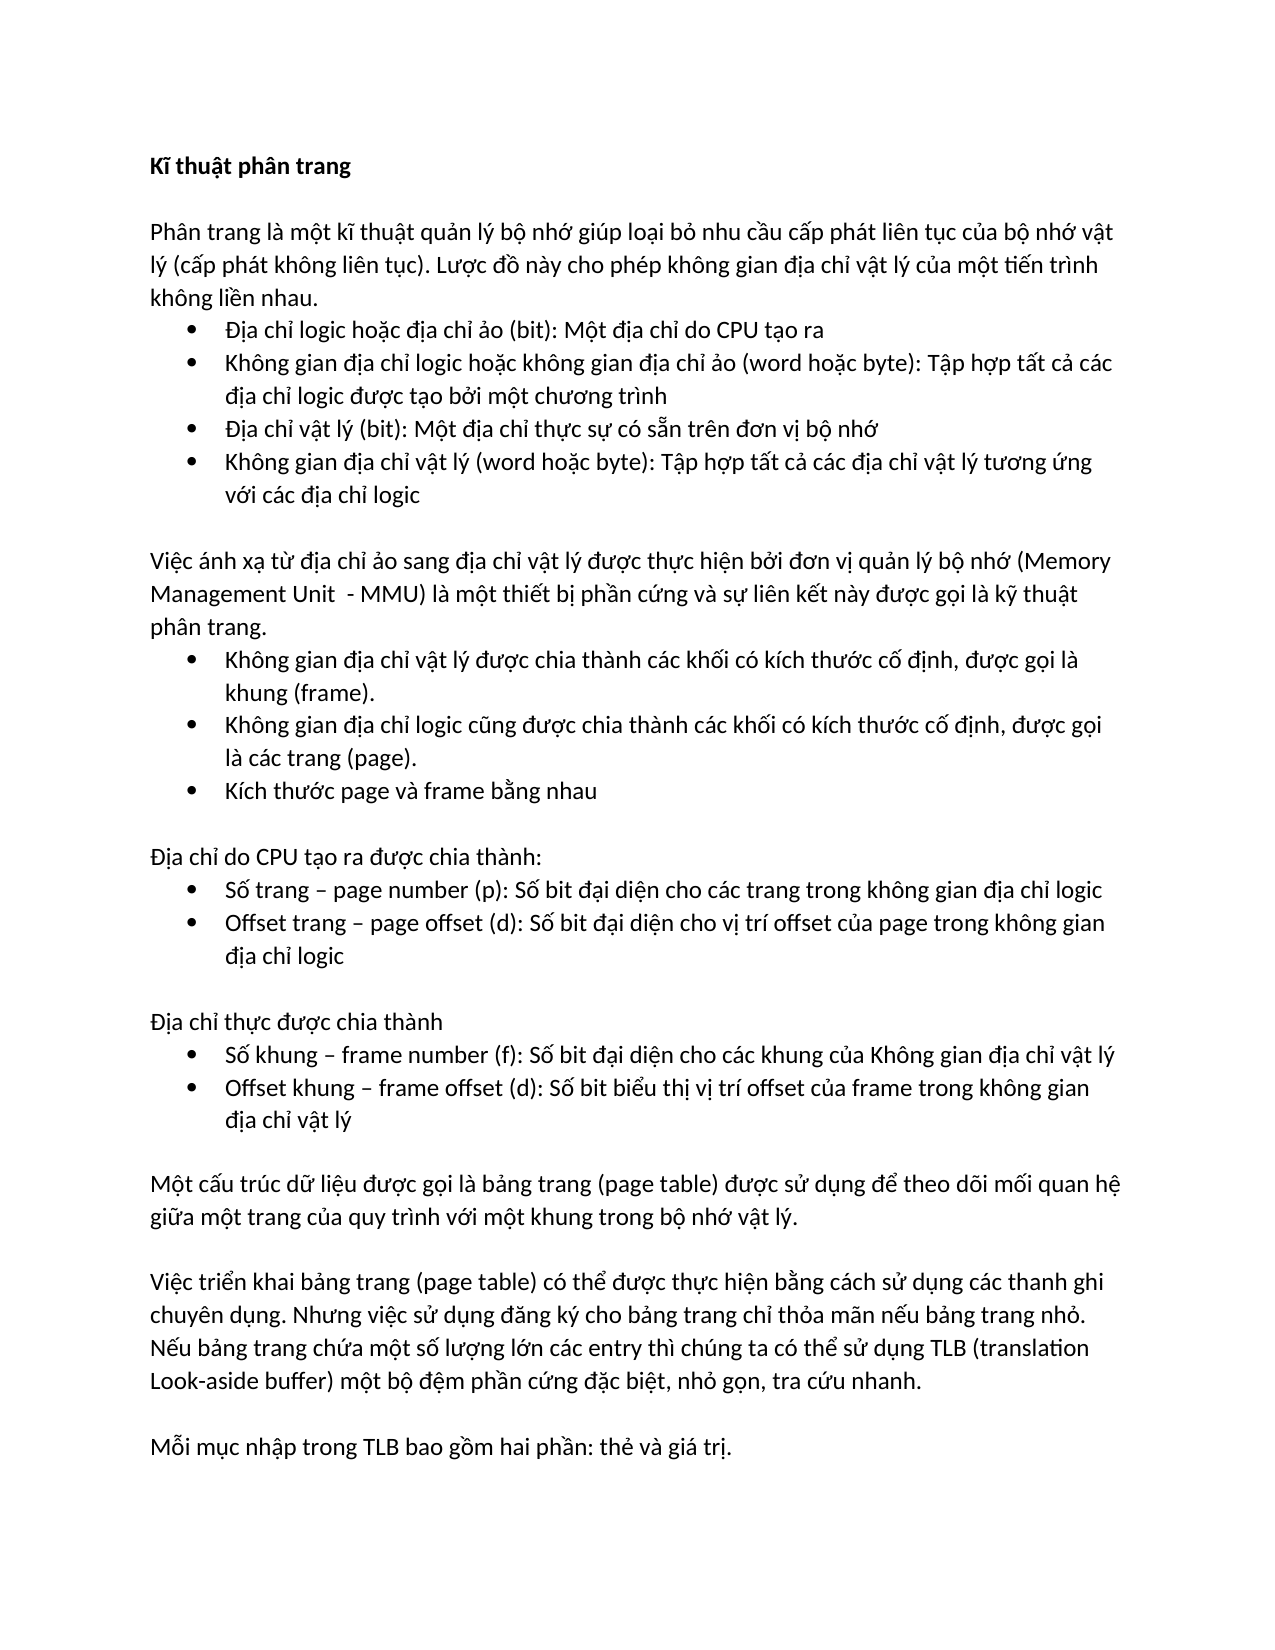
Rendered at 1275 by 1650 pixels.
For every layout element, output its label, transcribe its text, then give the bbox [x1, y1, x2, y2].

list Offset khung – frame offset (d): Số bit biểu thị vị trí offset của frame trong không gian địa chỉ vật lý [187, 1072, 1125, 1135]
text Kĩ thuật phân trang [150, 150, 1125, 181]
list Không gian địa chỉ logic hoặc không gian địa chỉ ảo (word hoặc byte): Tập hợp tất cả các địa chỉ logic được tạo bởi một chương trình [187, 347, 1125, 411]
list Số khung – frame number (f): Số bit đại diện cho các khung của Không gian địa chỉ vật lý [187, 1039, 1125, 1069]
list Số trang – page number (p): Số bit đại diện cho các trang trong không gian địa chỉ logic [187, 874, 1125, 905]
list Kích thước page và frame bằng nhau [187, 775, 1125, 806]
list Offset trang – page offset (d): Số bit đại diện cho vị trí offset của page trong không gian địa chỉ logic [187, 907, 1125, 971]
list Không gian địa chỉ vật lý được chia thành các khối có kích thước cố định, được gọi là khung (frame). [187, 644, 1125, 707]
text Phân trang là một kĩ thuật quản lý bộ nhớ giúp loại bỏ nhu cầu cấp phát liên tục của bộ nhớ vật lý (cấp phát không liên tục). Lược đồ này cho phép không gian địa chỉ vật lý của một tiến trình không liền nhau. [150, 216, 1125, 312]
list Địa chỉ logic hoặc địa chỉ ảo (bit): Một địa chỉ do CPU tạo ra [187, 314, 1125, 345]
text Mỗi mục nhập trong TLB bao gồm hai phần: thẻ và giá trị. [150, 1431, 1125, 1462]
text Địa chỉ do CPU tạo ra được chia thành: [150, 841, 1125, 872]
list Địa chỉ vật lý (bit): Một địa chỉ thực sự có sẵn trên đơn vị bộ nhớ [187, 413, 1125, 444]
text Địa chỉ thực được chia thành [150, 1006, 1125, 1036]
text Việc ánh xạ từ địa chỉ ảo sang địa chỉ vật lý được thực hiện bởi đơn vị quản lý bộ nhớ (Memory Management Unit - MMU) là một thiết bị phần cứng và sự liên kết này được gọi là kỹ thuật phân trang. [150, 545, 1125, 641]
list Không gian địa chỉ logic cũng được chia thành các khối có kích thước cố định, được gọi là các trang (page). [187, 709, 1125, 773]
list Không gian địa chỉ vật lý (word hoặc byte): Tập hợp tất cả các địa chỉ vật lý tương ứng với các địa chỉ logic [187, 446, 1125, 510]
text Một cấu trúc dữ liệu được gọi là bảng trang (page table) được sử dụng để theo dõi mối quan hệ giữa một trang của quy trình với một khung trong bộ nhớ vật lý. [150, 1168, 1125, 1231]
